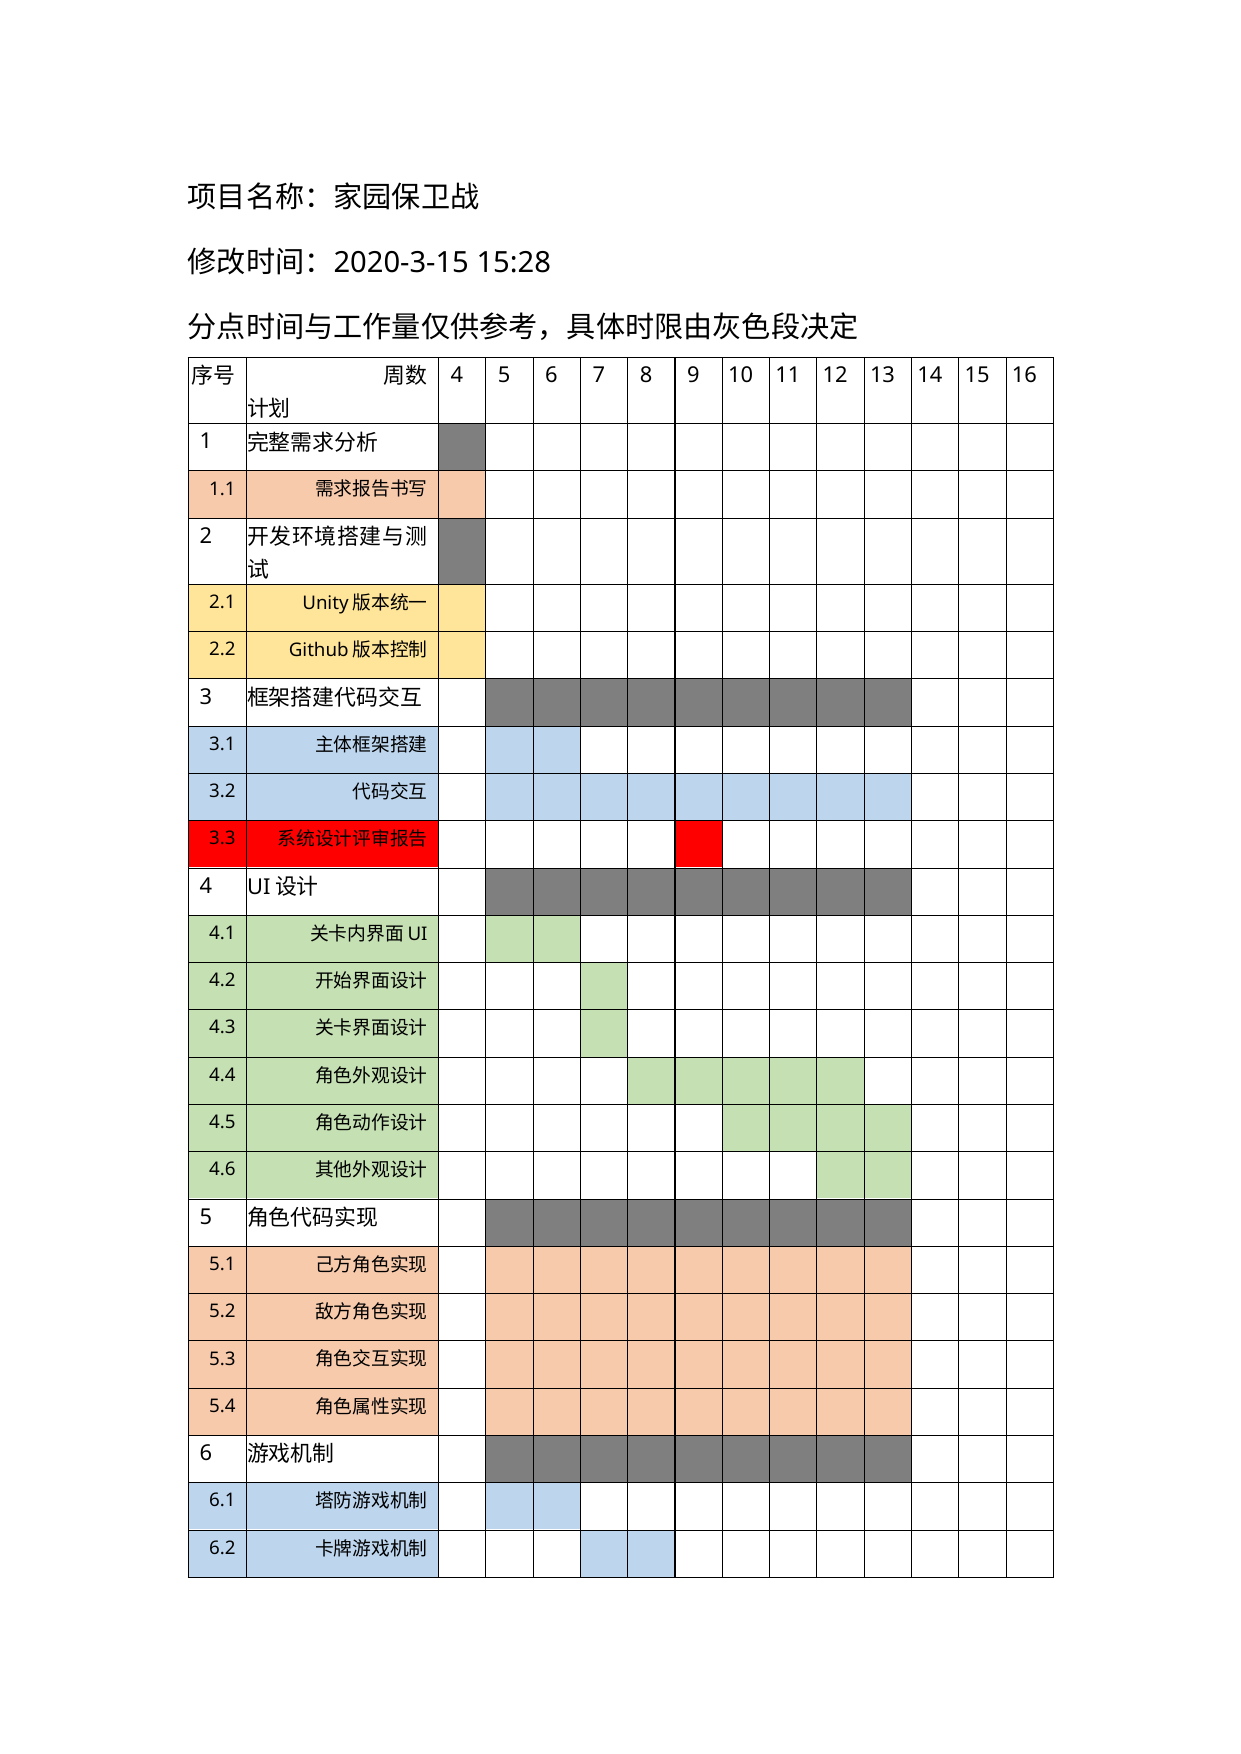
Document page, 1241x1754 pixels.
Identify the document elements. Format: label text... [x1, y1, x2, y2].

table_cell [581, 963, 627, 1009]
table_cell [676, 1389, 722, 1435]
table_cell [676, 1010, 722, 1057]
table_cell [628, 1058, 674, 1104]
table_cell 3.1 [189, 727, 246, 773]
table_cell 敌方角色实现 [247, 1294, 438, 1340]
table_cell [959, 727, 1006, 773]
table_cell [770, 963, 816, 1009]
table_cell [628, 519, 674, 584]
table_cell [1007, 679, 1053, 726]
table_cell [723, 1247, 769, 1293]
table_cell [486, 519, 533, 584]
table_cell [865, 1105, 911, 1151]
table_cell [959, 1058, 1006, 1104]
table_cell [723, 1294, 769, 1340]
table_cell [1007, 471, 1053, 518]
table_cell 关卡内界面UI [247, 916, 438, 962]
table_cell [817, 1483, 864, 1529]
table_cell [1007, 1247, 1053, 1293]
table_cell [439, 727, 485, 773]
table_cell [865, 585, 911, 631]
table_cell [628, 1483, 674, 1529]
table_cell [486, 1531, 533, 1577]
table_cell [439, 1389, 485, 1435]
table_cell [770, 471, 816, 518]
table_cell [439, 1531, 485, 1577]
text 分点时间与工作量仅供参考，具体时限由灰色段决定 [187, 292, 1053, 357]
table_cell [770, 585, 816, 631]
table_cell [486, 1389, 533, 1435]
table_cell [770, 1152, 816, 1198]
table_cell [534, 1294, 580, 1340]
table_cell [912, 1531, 958, 1577]
table_cell 4.6 [189, 1152, 246, 1198]
table_cell [865, 1483, 911, 1529]
table_cell [534, 1247, 580, 1293]
table_cell 角色交互实现 [247, 1341, 438, 1388]
table_cell 其他外观设计 [247, 1152, 438, 1198]
table_cell 系统设计评审报告 [247, 821, 438, 867]
table_cell [1007, 1483, 1053, 1529]
table_cell [817, 585, 864, 631]
table_cell [628, 727, 674, 773]
table_cell 角色外观设计 [247, 1058, 438, 1104]
table_cell [723, 519, 769, 584]
table_cell [959, 1531, 1006, 1577]
table_cell [486, 1294, 533, 1340]
table_cell [817, 1200, 864, 1246]
table_cell [1007, 1531, 1053, 1577]
table_cell [723, 821, 769, 867]
table_cell [770, 519, 816, 584]
table_cell [723, 869, 769, 915]
table_cell [770, 1105, 816, 1151]
table_cell [723, 1389, 769, 1435]
table_cell [439, 1200, 485, 1246]
table_cell [486, 1341, 533, 1388]
table_cell [770, 821, 816, 867]
table_cell [959, 821, 1006, 867]
table_cell [817, 1152, 864, 1198]
table_cell [865, 471, 911, 518]
table_cell [628, 774, 674, 820]
table_cell [912, 916, 958, 962]
table_cell [959, 471, 1006, 518]
table_cell 4.1 [189, 916, 246, 962]
table_cell [723, 1483, 769, 1529]
table_cell [676, 727, 722, 773]
table_cell [959, 632, 1006, 678]
table_cell [865, 519, 911, 584]
table_header 14 [912, 358, 958, 423]
table_cell [817, 471, 864, 518]
table_cell [439, 1058, 485, 1104]
table_cell 开发环境搭建与测试 [247, 519, 438, 584]
table_cell [817, 1389, 864, 1435]
table_cell [770, 632, 816, 678]
table_cell [534, 1200, 580, 1246]
table_cell [676, 519, 722, 584]
table_cell [534, 869, 580, 915]
table_cell [439, 585, 485, 631]
table_cell [1007, 1200, 1053, 1246]
table_cell [770, 424, 816, 470]
table_cell [439, 1483, 485, 1529]
table_cell [676, 916, 722, 962]
table_cell [486, 1200, 533, 1246]
table_cell [486, 585, 533, 631]
table_cell [534, 1389, 580, 1435]
table_cell [534, 1010, 580, 1057]
table_cell [486, 1152, 533, 1198]
table_cell [486, 1247, 533, 1293]
table_cell [817, 424, 864, 470]
table_header 9 [676, 358, 722, 423]
table_cell [865, 1294, 911, 1340]
table_cell [1007, 1010, 1053, 1057]
table_cell 4 [189, 869, 246, 915]
table_cell [581, 774, 627, 820]
table_cell [770, 869, 816, 915]
table_cell [628, 585, 674, 631]
table_cell [912, 424, 958, 470]
table_cell [723, 1152, 769, 1198]
table_cell [959, 1105, 1006, 1151]
table_cell [912, 1247, 958, 1293]
table_cell [817, 1436, 864, 1482]
table_cell [770, 1389, 816, 1435]
table_cell [865, 1531, 911, 1577]
table_cell [534, 963, 580, 1009]
table_cell 5.1 [189, 1247, 246, 1293]
table_cell [439, 424, 485, 470]
table_cell [959, 585, 1006, 631]
table_cell [912, 1436, 958, 1482]
table_cell 角色动作设计 [247, 1105, 438, 1151]
table_cell [534, 1152, 580, 1198]
table_cell [534, 1105, 580, 1151]
table_cell 代码交互 [247, 774, 438, 820]
table_cell [581, 1152, 627, 1198]
table_cell 需求报告书写 [247, 471, 438, 518]
table_cell 3.2 [189, 774, 246, 820]
table_cell [865, 1152, 911, 1198]
table_cell [534, 916, 580, 962]
table_cell [723, 1105, 769, 1151]
table_cell [534, 424, 580, 470]
table_cell [912, 1341, 958, 1388]
table_cell [723, 774, 769, 820]
table_cell [676, 774, 722, 820]
table_cell [439, 774, 485, 820]
table_cell [676, 632, 722, 678]
table_cell 1.1 [189, 471, 246, 518]
table_cell [628, 1531, 674, 1577]
table_cell [628, 1294, 674, 1340]
table_cell [770, 1483, 816, 1529]
table_cell 5.3 [189, 1341, 246, 1388]
table_cell [817, 679, 864, 726]
table_header 15 [959, 358, 1006, 423]
text 修改时间：2020-3-15 15:28 [187, 227, 1053, 292]
table_cell [1007, 424, 1053, 470]
table_cell [912, 821, 958, 867]
table_cell 5.4 [189, 1389, 246, 1435]
table_cell [581, 821, 627, 867]
table_cell [534, 1483, 580, 1529]
table_cell [865, 1200, 911, 1246]
table_cell [912, 869, 958, 915]
table_cell [534, 821, 580, 867]
table_cell [770, 679, 816, 726]
table_cell [439, 963, 485, 1009]
table_header 13 [865, 358, 911, 423]
table_cell 1 [189, 424, 246, 470]
table_cell 3 [189, 679, 246, 726]
table_cell [581, 1247, 627, 1293]
table_cell [912, 1200, 958, 1246]
table_cell [676, 585, 722, 631]
table_cell [912, 727, 958, 773]
table_cell [959, 963, 1006, 1009]
table_cell [628, 1389, 674, 1435]
table_cell [865, 869, 911, 915]
table_cell [865, 821, 911, 867]
table_cell [912, 1483, 958, 1529]
table_cell [959, 1200, 1006, 1246]
table_cell [486, 869, 533, 915]
table_cell 4.2 [189, 963, 246, 1009]
table_cell [1007, 585, 1053, 631]
table_cell [817, 1105, 864, 1151]
table_cell [628, 471, 674, 518]
table_cell [676, 821, 722, 867]
table_cell 3.3 [189, 821, 246, 867]
table_cell [723, 632, 769, 678]
table_cell [581, 424, 627, 470]
table_cell [959, 679, 1006, 726]
table_cell [959, 1389, 1006, 1435]
table_cell 5.2 [189, 1294, 246, 1340]
table_cell [723, 1200, 769, 1246]
table_cell [817, 1058, 864, 1104]
table_cell [1007, 632, 1053, 678]
table_cell [723, 727, 769, 773]
table_cell [770, 774, 816, 820]
table_cell [676, 471, 722, 518]
table_cell [817, 1247, 864, 1293]
table_cell [581, 1483, 627, 1529]
table_cell [865, 424, 911, 470]
table_cell [770, 727, 816, 773]
table_cell [865, 1010, 911, 1057]
table_cell [581, 1389, 627, 1435]
table_cell [534, 727, 580, 773]
table_cell [534, 519, 580, 584]
table_cell [865, 774, 911, 820]
table_cell Github版本控制 [247, 632, 438, 678]
table_cell [486, 774, 533, 820]
table_cell [959, 869, 1006, 915]
table_cell [628, 1247, 674, 1293]
table_cell [439, 1152, 485, 1198]
table_header 12 [817, 358, 864, 423]
table_cell [439, 1436, 485, 1482]
table_cell [486, 632, 533, 678]
table_cell [1007, 869, 1053, 915]
table_cell [865, 963, 911, 1009]
table_cell [486, 1436, 533, 1482]
table_cell [1007, 916, 1053, 962]
table_cell [865, 727, 911, 773]
table_cell [486, 963, 533, 1009]
table_cell [676, 1152, 722, 1198]
table_cell [723, 1058, 769, 1104]
table_cell 5 [189, 1200, 246, 1246]
table_cell [817, 1294, 864, 1340]
table_cell [581, 585, 627, 631]
table_cell [959, 1436, 1006, 1482]
table_cell [581, 1531, 627, 1577]
table_cell [770, 916, 816, 962]
table_cell 己方角色实现 [247, 1247, 438, 1293]
table_cell [581, 1105, 627, 1151]
table_cell [912, 1294, 958, 1340]
table_cell [912, 774, 958, 820]
table_cell [865, 1058, 911, 1104]
table_cell [723, 424, 769, 470]
table_header 7 [581, 358, 627, 423]
table_cell [1007, 1058, 1053, 1104]
table_cell [628, 869, 674, 915]
table_cell [959, 916, 1006, 962]
table_cell [581, 1058, 627, 1104]
table_cell [628, 424, 674, 470]
table_cell [770, 1247, 816, 1293]
table_cell [959, 519, 1006, 584]
table_header 周数 计划 [247, 358, 438, 423]
table_cell [581, 869, 627, 915]
table_cell [486, 424, 533, 470]
table_cell [865, 1247, 911, 1293]
table_cell [817, 963, 864, 1009]
table_cell [817, 632, 864, 678]
table_cell [912, 1152, 958, 1198]
table_cell [534, 679, 580, 726]
table_cell [534, 774, 580, 820]
table_cell [1007, 519, 1053, 584]
table_header 10 [723, 358, 769, 423]
table_cell [676, 424, 722, 470]
table_cell [723, 1010, 769, 1057]
table_cell [439, 869, 485, 915]
table_cell [1007, 1152, 1053, 1198]
table_cell [817, 1531, 864, 1577]
table_cell [912, 963, 958, 1009]
table_cell [959, 1294, 1006, 1340]
table_cell [676, 1058, 722, 1104]
table_cell [912, 585, 958, 631]
table_cell [486, 679, 533, 726]
table_cell 角色属性实现 [247, 1389, 438, 1435]
table_cell 卡牌游戏机制 [247, 1531, 438, 1577]
table_cell [817, 519, 864, 584]
table_cell [628, 1341, 674, 1388]
table_cell [581, 727, 627, 773]
table_cell [581, 632, 627, 678]
table_cell UI设计 [247, 869, 438, 915]
table_cell [628, 632, 674, 678]
table_cell [676, 1341, 722, 1388]
table_cell [912, 471, 958, 518]
table_cell [1007, 821, 1053, 867]
table_cell [486, 1010, 533, 1057]
table_header 6 [534, 358, 580, 423]
table_cell [770, 1531, 816, 1577]
table_cell [676, 1294, 722, 1340]
table_cell [486, 727, 533, 773]
table_cell [534, 1436, 580, 1482]
table_cell [486, 1058, 533, 1104]
table_cell [439, 519, 485, 584]
table_cell [676, 1436, 722, 1482]
table_cell [723, 679, 769, 726]
table_cell [723, 963, 769, 1009]
table_cell 4.4 [189, 1058, 246, 1104]
table_cell [912, 1010, 958, 1057]
table_cell [534, 1341, 580, 1388]
table_cell [817, 916, 864, 962]
text 项目名称：家园保卫战 [187, 162, 1053, 227]
table_cell [1007, 1105, 1053, 1151]
table_cell 塔防游戏机制 [247, 1483, 438, 1529]
table_cell [676, 963, 722, 1009]
table_cell [770, 1294, 816, 1340]
table_cell 4.3 [189, 1010, 246, 1057]
table_cell [581, 519, 627, 584]
table_cell [439, 471, 485, 518]
table_cell [1007, 1341, 1053, 1388]
table_cell [912, 1105, 958, 1151]
table_cell [959, 1010, 1006, 1057]
table_cell 2 [189, 519, 246, 584]
table_cell Unity版本统一 [247, 585, 438, 631]
table_cell [534, 471, 580, 518]
table_cell [439, 1294, 485, 1340]
table_cell [534, 1531, 580, 1577]
table_cell [817, 869, 864, 915]
table_cell [628, 1200, 674, 1246]
table_cell [486, 916, 533, 962]
table_cell [486, 1483, 533, 1529]
table_cell [770, 1010, 816, 1057]
table_cell [581, 916, 627, 962]
table_cell [723, 1531, 769, 1577]
table_cell 6.2 [189, 1531, 246, 1577]
table_cell [770, 1436, 816, 1482]
table_cell [628, 1436, 674, 1482]
table_cell [723, 916, 769, 962]
table_cell 框架搭建代码交互 [247, 679, 438, 726]
table_cell 完整需求分析 [247, 424, 438, 470]
table_header 8 [628, 358, 674, 423]
table_cell [676, 1105, 722, 1151]
table_cell [581, 679, 627, 726]
table_cell [865, 632, 911, 678]
table_cell [865, 916, 911, 962]
table_cell [628, 916, 674, 962]
table_cell [534, 585, 580, 631]
table_cell [912, 1058, 958, 1104]
table_cell [959, 1152, 1006, 1198]
table_header 4 [439, 358, 485, 423]
table_cell [865, 679, 911, 726]
table_cell [628, 1152, 674, 1198]
table_cell [439, 1105, 485, 1151]
table_cell [628, 963, 674, 1009]
table_cell [770, 1200, 816, 1246]
table_cell [676, 1200, 722, 1246]
table_cell 6.1 [189, 1483, 246, 1529]
table_cell 主体框架搭建 [247, 727, 438, 773]
table_cell [676, 679, 722, 726]
table_cell [1007, 963, 1053, 1009]
table_cell 开始界面设计 [247, 963, 438, 1009]
table_cell [817, 774, 864, 820]
table_cell 角色代码实现 [247, 1200, 438, 1246]
table_cell 6 [189, 1436, 246, 1482]
table_cell [1007, 727, 1053, 773]
table_cell 关卡界面设计 [247, 1010, 438, 1057]
table_cell [817, 1341, 864, 1388]
table_cell [581, 1341, 627, 1388]
table_cell [439, 1010, 485, 1057]
table_cell [439, 1341, 485, 1388]
table_cell [770, 1341, 816, 1388]
table_header 16 [1007, 358, 1053, 423]
table_cell [1007, 1436, 1053, 1482]
table_cell [817, 1010, 864, 1057]
table_cell [486, 821, 533, 867]
table_cell [865, 1389, 911, 1435]
table_cell [959, 424, 1006, 470]
table_cell [581, 1436, 627, 1482]
table_header 11 [770, 358, 816, 423]
table_cell [581, 471, 627, 518]
table_cell [534, 632, 580, 678]
table_cell [581, 1200, 627, 1246]
table_cell [581, 1010, 627, 1057]
table_cell [912, 679, 958, 726]
table_header 5 [486, 358, 533, 423]
table_cell [676, 1531, 722, 1577]
table_cell [723, 1341, 769, 1388]
table_cell 游戏机制 [247, 1436, 438, 1482]
table_cell [439, 821, 485, 867]
table_cell [628, 1010, 674, 1057]
table_cell 2.2 [189, 632, 246, 678]
table_cell [770, 1058, 816, 1104]
table_cell [628, 1105, 674, 1151]
table_cell [676, 1483, 722, 1529]
table_header 序号 [189, 358, 246, 423]
table_cell [581, 1294, 627, 1340]
table_cell [817, 727, 864, 773]
table_cell [723, 471, 769, 518]
table_cell [1007, 1294, 1053, 1340]
table_cell [1007, 774, 1053, 820]
table_cell [534, 1058, 580, 1104]
table_cell [865, 1341, 911, 1388]
table_cell [959, 1247, 1006, 1293]
table_cell [676, 869, 722, 915]
table_cell [439, 679, 485, 726]
table_cell [912, 1389, 958, 1435]
table_cell [628, 821, 674, 867]
table_cell [439, 1247, 485, 1293]
table_cell [959, 774, 1006, 820]
table_cell [676, 1247, 722, 1293]
table_cell [486, 1105, 533, 1151]
table_cell [628, 679, 674, 726]
table_cell [723, 585, 769, 631]
table_cell [439, 916, 485, 962]
table_cell [486, 471, 533, 518]
table_cell [865, 1436, 911, 1482]
table_cell 4.5 [189, 1105, 246, 1151]
table_cell [1007, 1389, 1053, 1435]
table_cell [439, 632, 485, 678]
table_cell [959, 1341, 1006, 1388]
table_cell [723, 1436, 769, 1482]
table_cell [959, 1483, 1006, 1529]
table_cell [817, 821, 864, 867]
table_cell 2.1 [189, 585, 246, 631]
table_cell [912, 632, 958, 678]
table_cell [912, 519, 958, 584]
